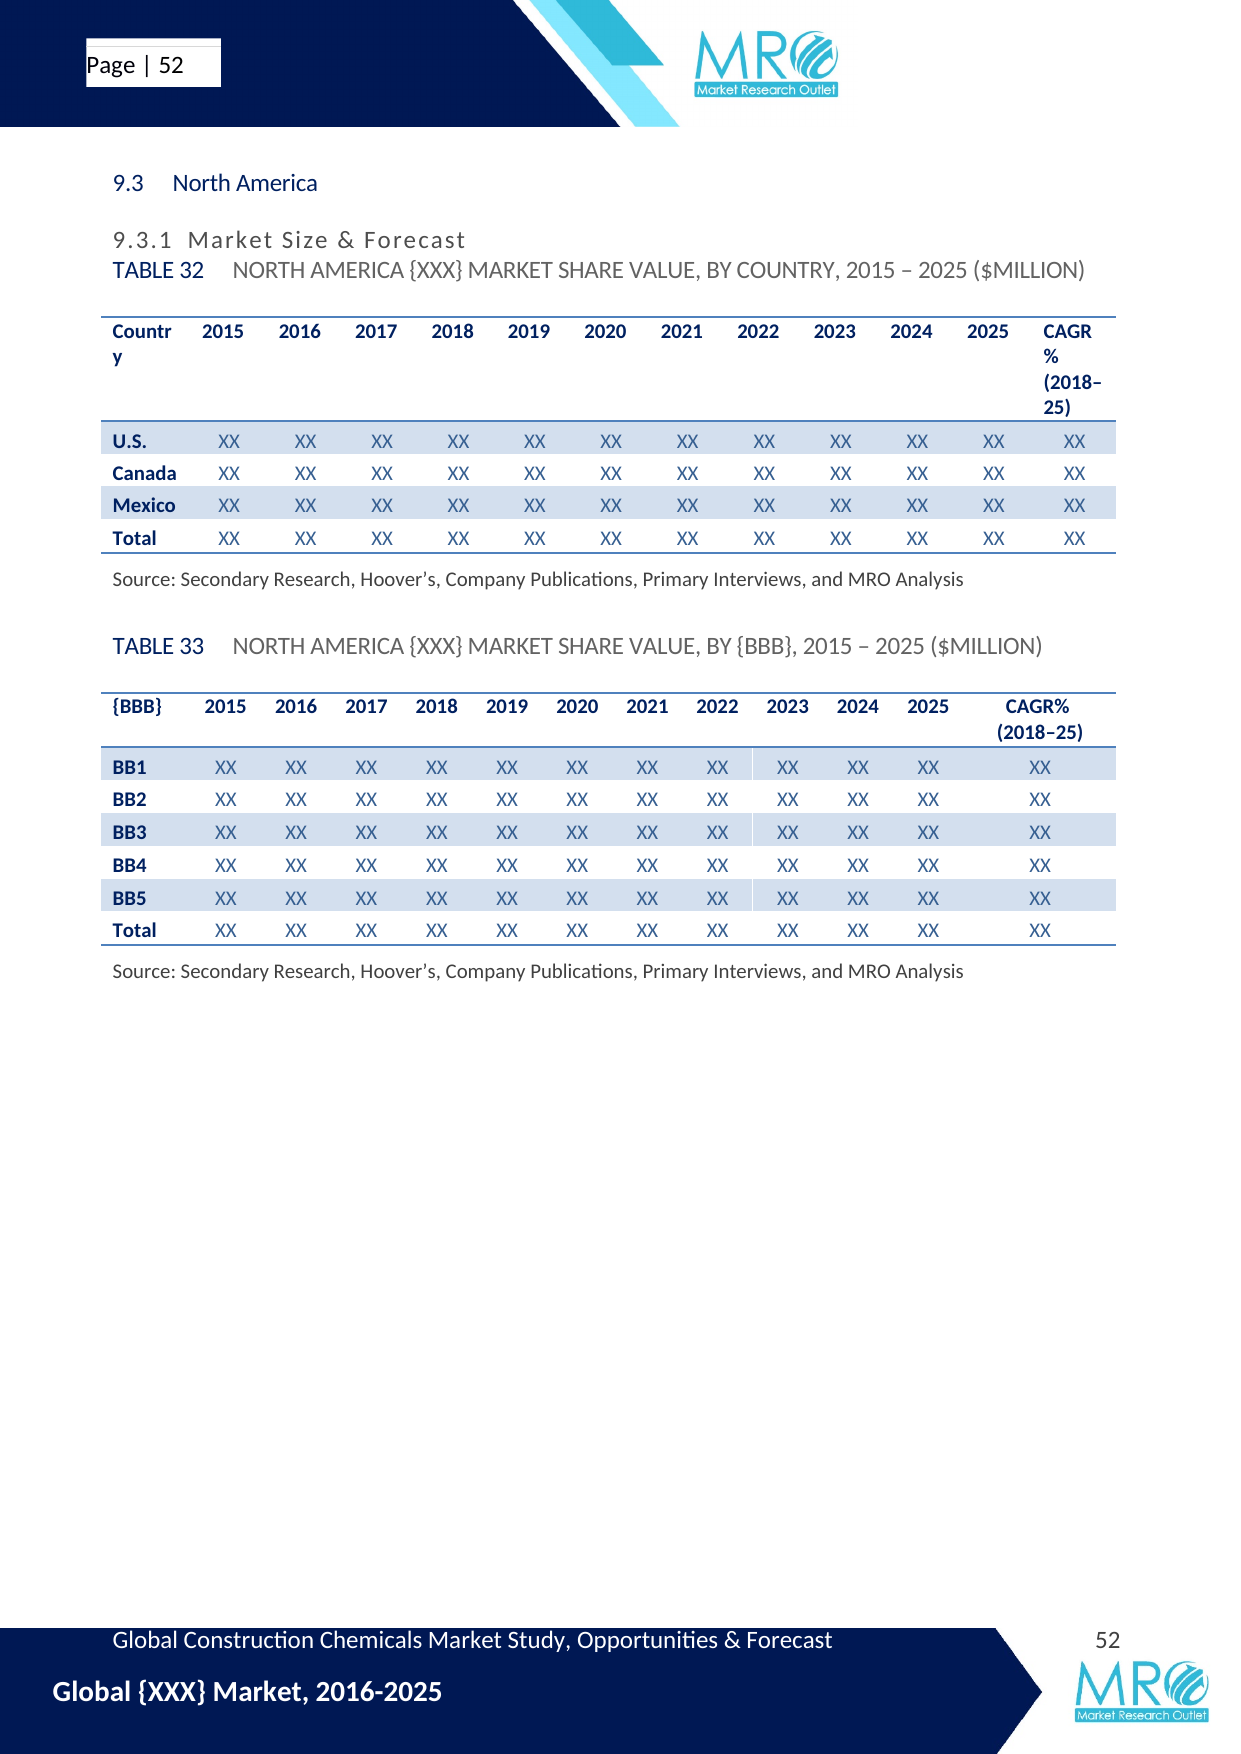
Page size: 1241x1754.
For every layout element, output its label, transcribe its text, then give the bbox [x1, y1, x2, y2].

title North America {XXX} Market Share Value, By {BBB}, 2015 – 2025 ($Million) [112, 630, 1128, 661]
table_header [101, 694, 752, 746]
picture [0, 1628, 1241, 1754]
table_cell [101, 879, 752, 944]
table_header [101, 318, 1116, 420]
text Source: Secondary Research, Hoover’s, Company Publications, Primary Interviews, and MRO Analysis [112, 959, 1128, 984]
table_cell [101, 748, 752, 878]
title North America {XXX} Market Share Value, By Country, 2015 – 2025 ($Million) [112, 254, 1128, 285]
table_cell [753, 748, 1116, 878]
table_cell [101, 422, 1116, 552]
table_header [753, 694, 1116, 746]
list North America [112, 167, 1128, 197]
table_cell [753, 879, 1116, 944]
list Market Size & Forecast [112, 224, 1128, 254]
picture [0, 0, 859, 127]
text Source: Secondary Research, Hoover’s, Company Publications, Primary Interviews, and MRO Analysis [112, 567, 1128, 592]
